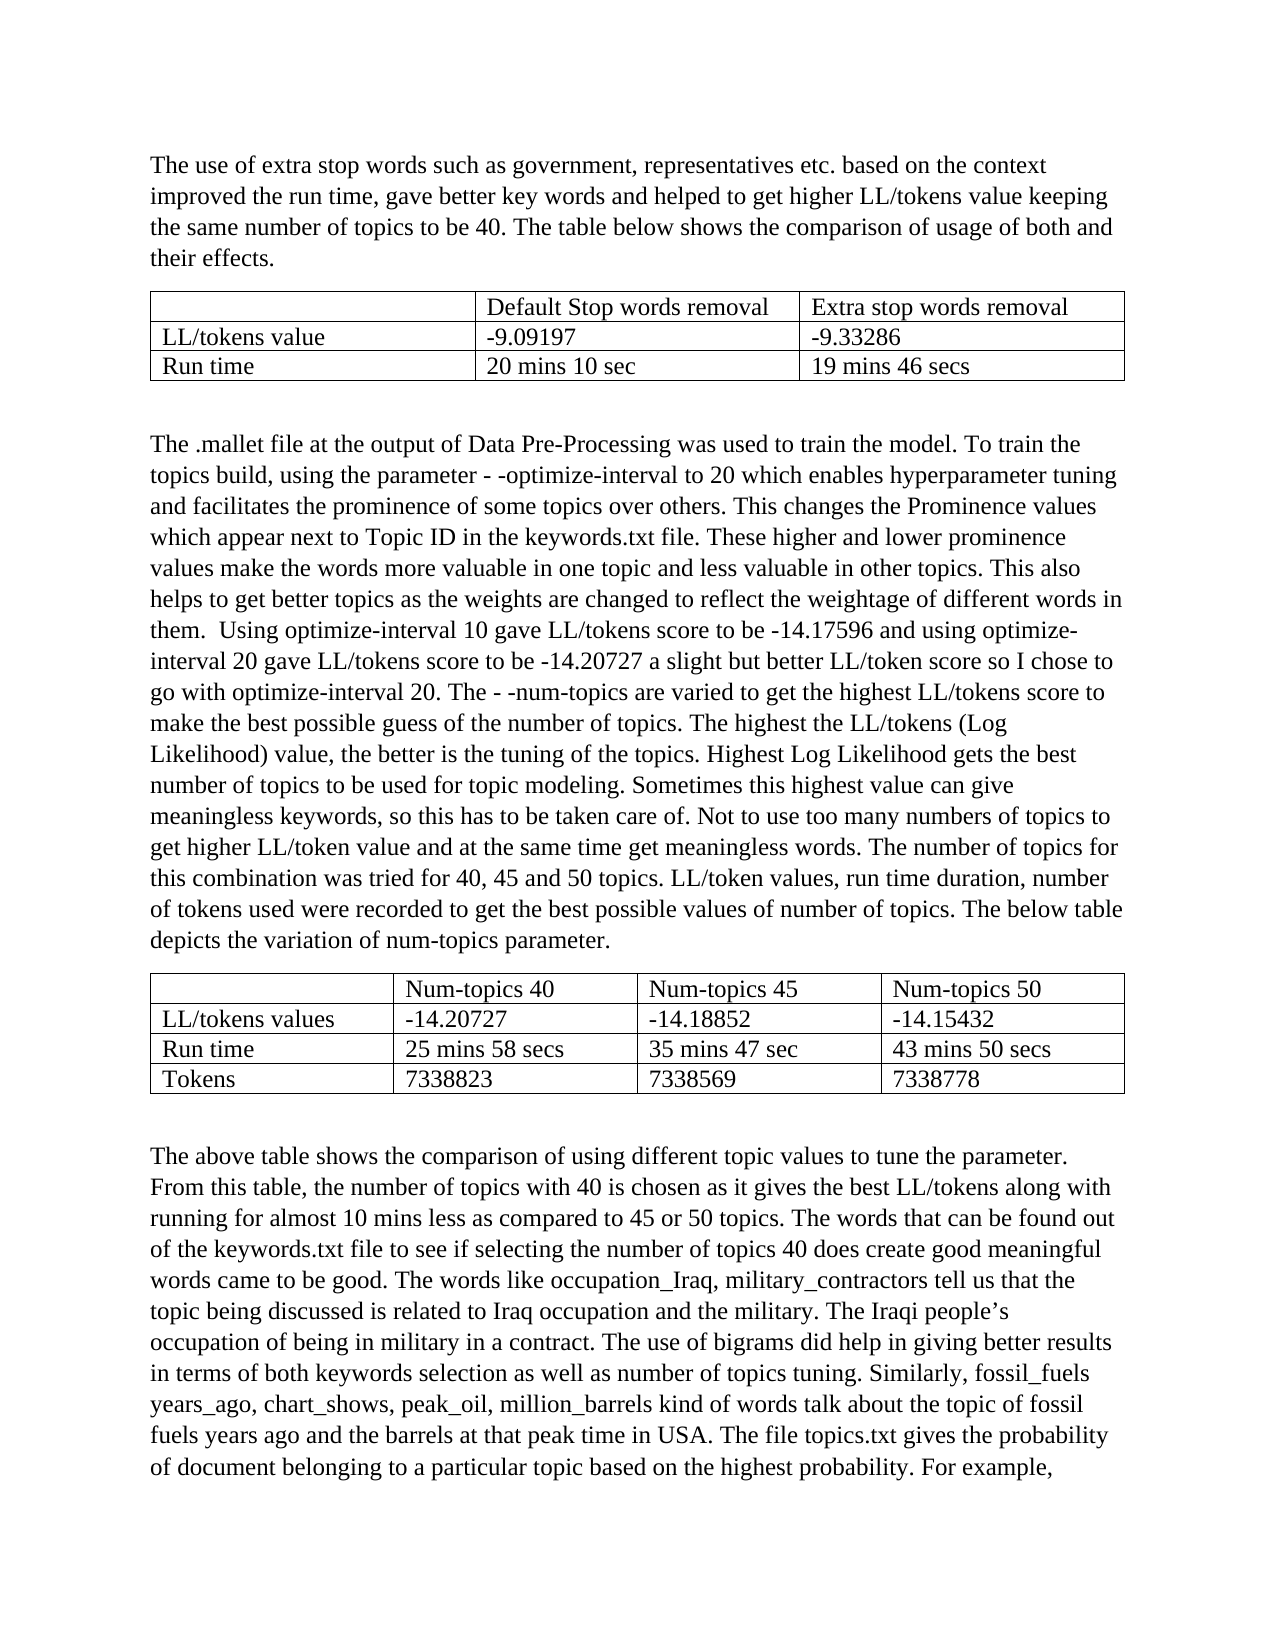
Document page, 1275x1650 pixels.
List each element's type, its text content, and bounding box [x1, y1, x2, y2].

text The .mallet file at the output of Data Pre-Processing was used to train the model. To train the topics build, using the parameter - -optimize-interval to 20 which enables hyperparameter tuning and facilitates the prominence of some topics over others. This changes the Prominence values which appear next to Topic ID in the keywords.txt file. These higher and lower prominence values make the words more valuable in one topic and less valuable in other topics. This also helps to get better topics as the weights are changed to reflect the weightage of different words in them. Using optimize-interval 10 gave LL/tokens score to be -14.17596 and using optimize-interval 20 gave LL/tokens score to be -14.20727 a slight but better LL/token score so I chose to go with optimize-interval 20. The - -num-topics are varied to get the highest LL/tokens score to make the best possible guess of the number of topics. The highest the LL/tokens (Log Likelihood) value, the better is the tuning of the topics. Highest Log Likelihood gets the best number of topics to be used for topic modeling. Sometimes this highest value can give meaningless keywords, so this has to be taken care of. Not to use too many numbers of topics to get higher LL/token value and at the same time get meaningless words. The number of topics for this combination was tried for 40, 45 and 50 topics. LL/token values, run time duration, number of tokens used were recorded to get the best possible values of number of topics. The below table depicts the variation of num-topics parameter. [150, 429, 1125, 954]
table_cell -14.18852 [638, 1004, 881, 1033]
table_cell Tokens [151, 1064, 393, 1092]
table_cell LL/tokens value [151, 322, 475, 350]
table_cell -14.20727 [394, 1004, 637, 1033]
table_cell 19 mins 46 secs [800, 351, 1124, 380]
table_header Num-topics 50 [882, 974, 1124, 1003]
table_header [151, 974, 393, 1003]
table_cell 20 mins 10 sec [476, 351, 799, 380]
text The use of extra stop words such as government, representatives etc. based on the context improved the run time, gave better key words and helped to get higher LL/tokens value keeping the same number of topics to be 40. The table below shows the comparison of usage of both and their effects. [150, 150, 1125, 272]
table_header Extra stop words removal [800, 292, 1124, 321]
table_cell 7338778 [882, 1064, 1124, 1092]
table_cell Run time [151, 351, 475, 380]
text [150, 1141, 1125, 1480]
table_cell 7338823 [394, 1064, 637, 1092]
table_cell -9.33286 [800, 322, 1124, 350]
table_cell LL/tokens values [151, 1004, 393, 1033]
table_header Num-topics 40 [394, 974, 637, 1003]
table_header Default Stop words removal [476, 292, 799, 321]
table_header [151, 292, 475, 321]
table_cell -14.15432 [882, 1004, 1124, 1033]
table_cell 7338569 [638, 1064, 881, 1092]
table_cell 43 mins 50 secs [882, 1034, 1124, 1063]
table_cell 25 mins 58 secs [394, 1034, 637, 1063]
table_cell Run time [151, 1034, 393, 1063]
table_cell -9.09197 [476, 322, 799, 350]
table_cell 35 mins 47 sec [638, 1034, 881, 1063]
table_header Num-topics 45 [638, 974, 881, 1003]
